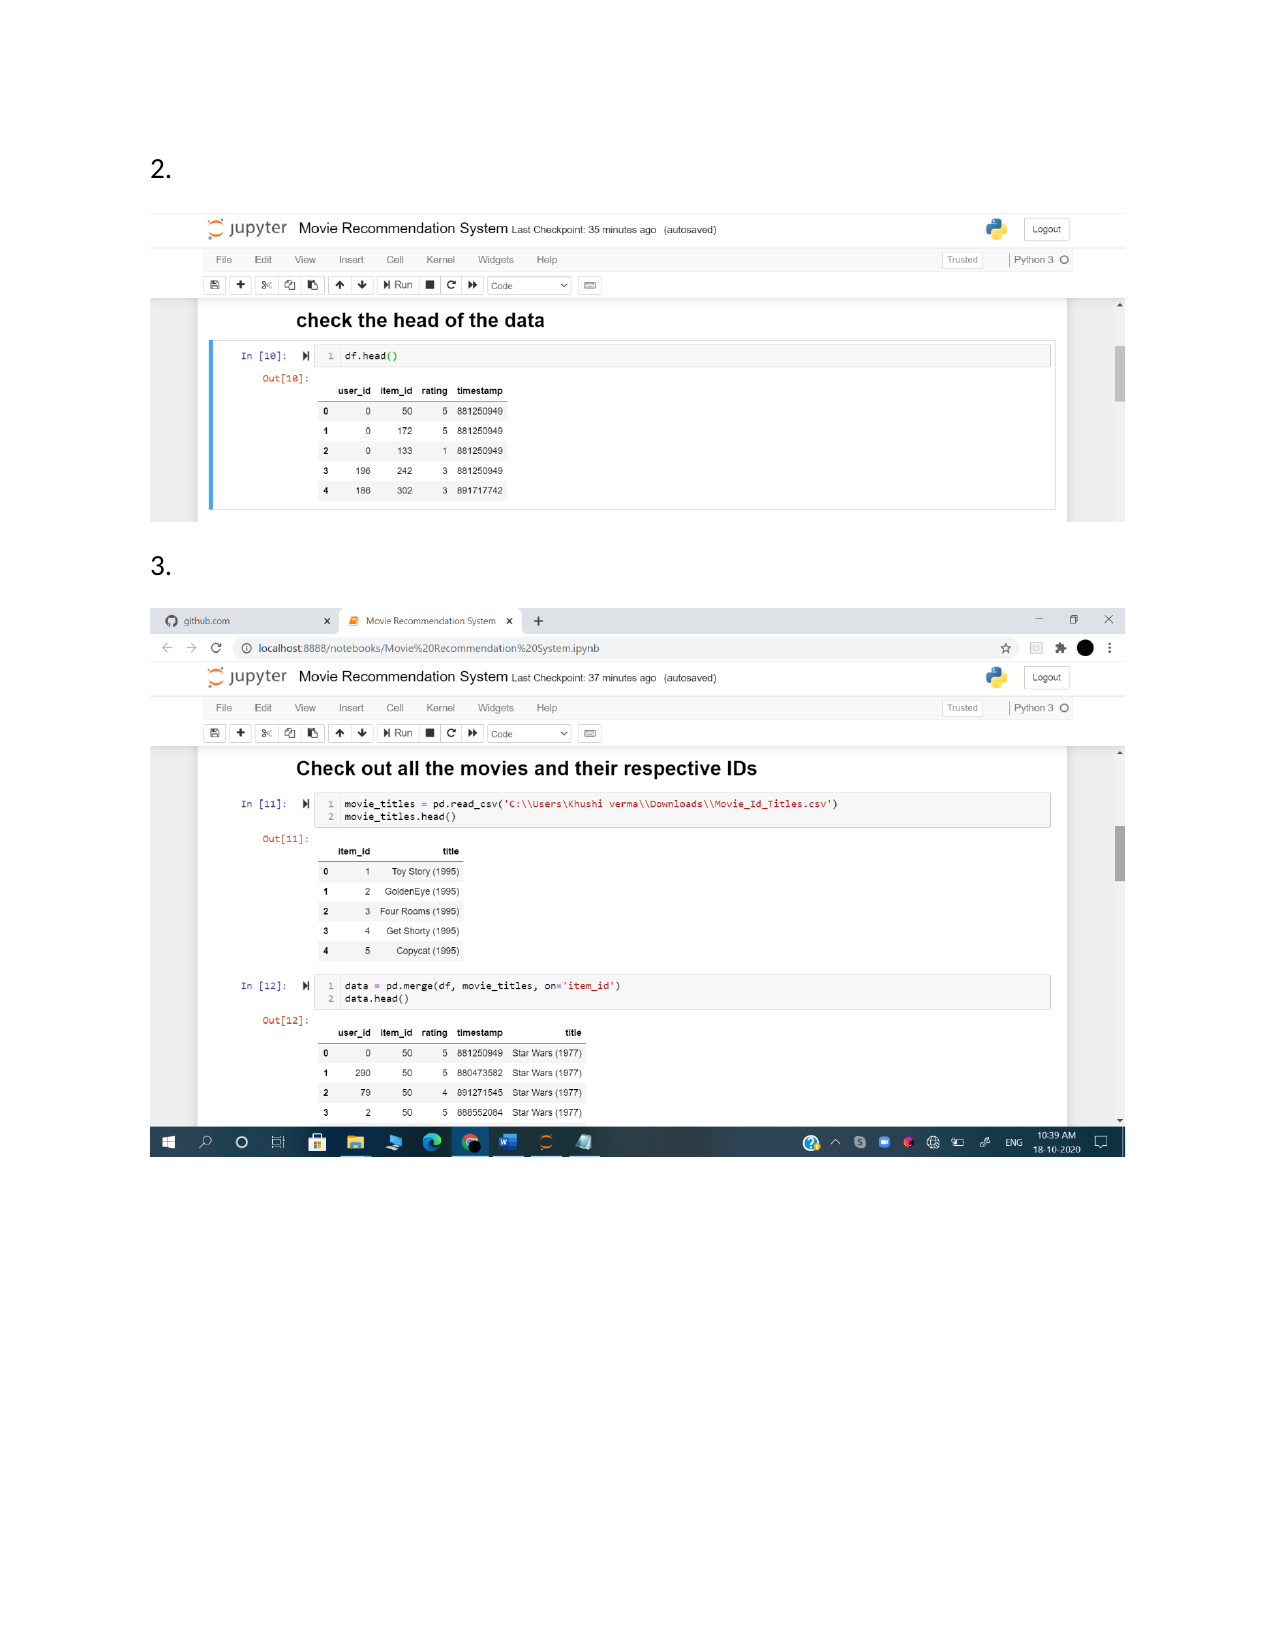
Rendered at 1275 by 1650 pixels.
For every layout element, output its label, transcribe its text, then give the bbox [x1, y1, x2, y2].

text 3. [150, 547, 1125, 582]
picture [150, 211, 1125, 522]
text 2. [150, 150, 1125, 186]
picture [150, 608, 1125, 1157]
